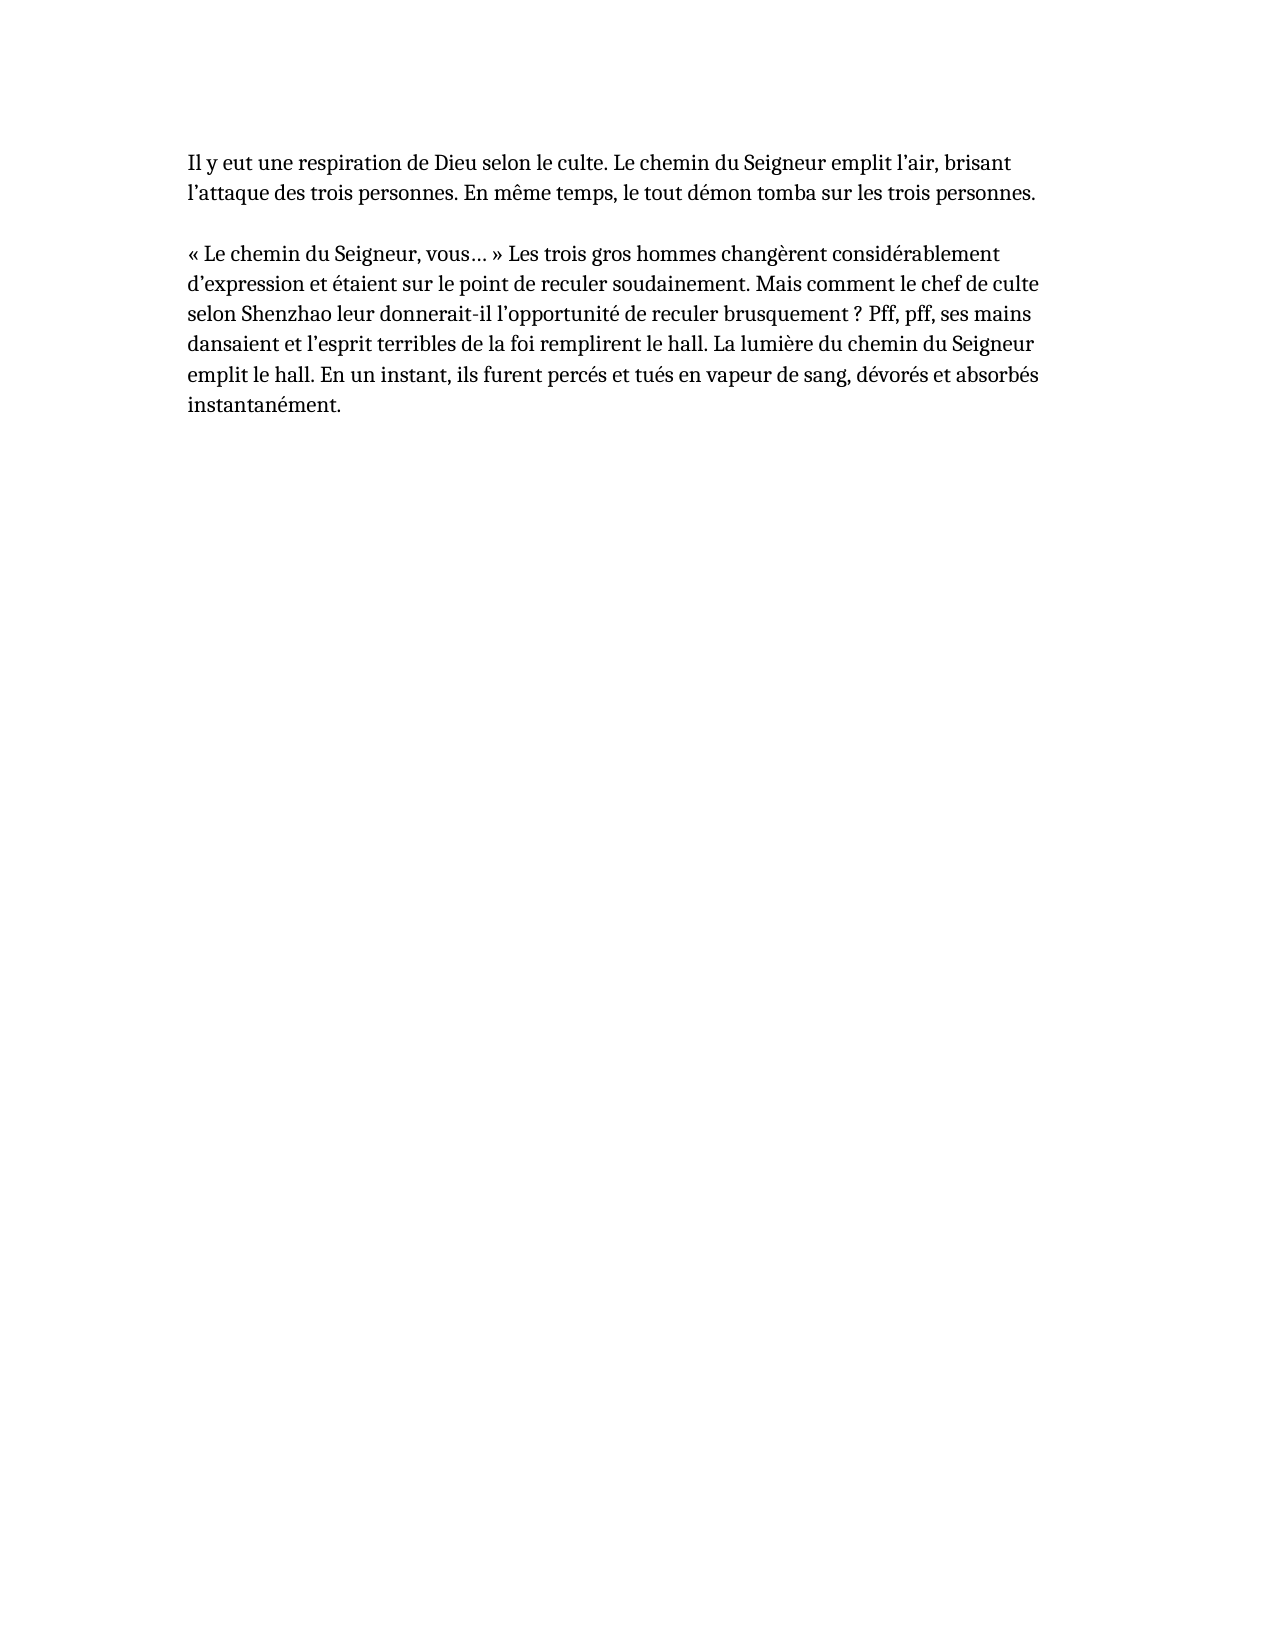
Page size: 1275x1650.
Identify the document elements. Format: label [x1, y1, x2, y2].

text [187, 150, 1087, 418]
